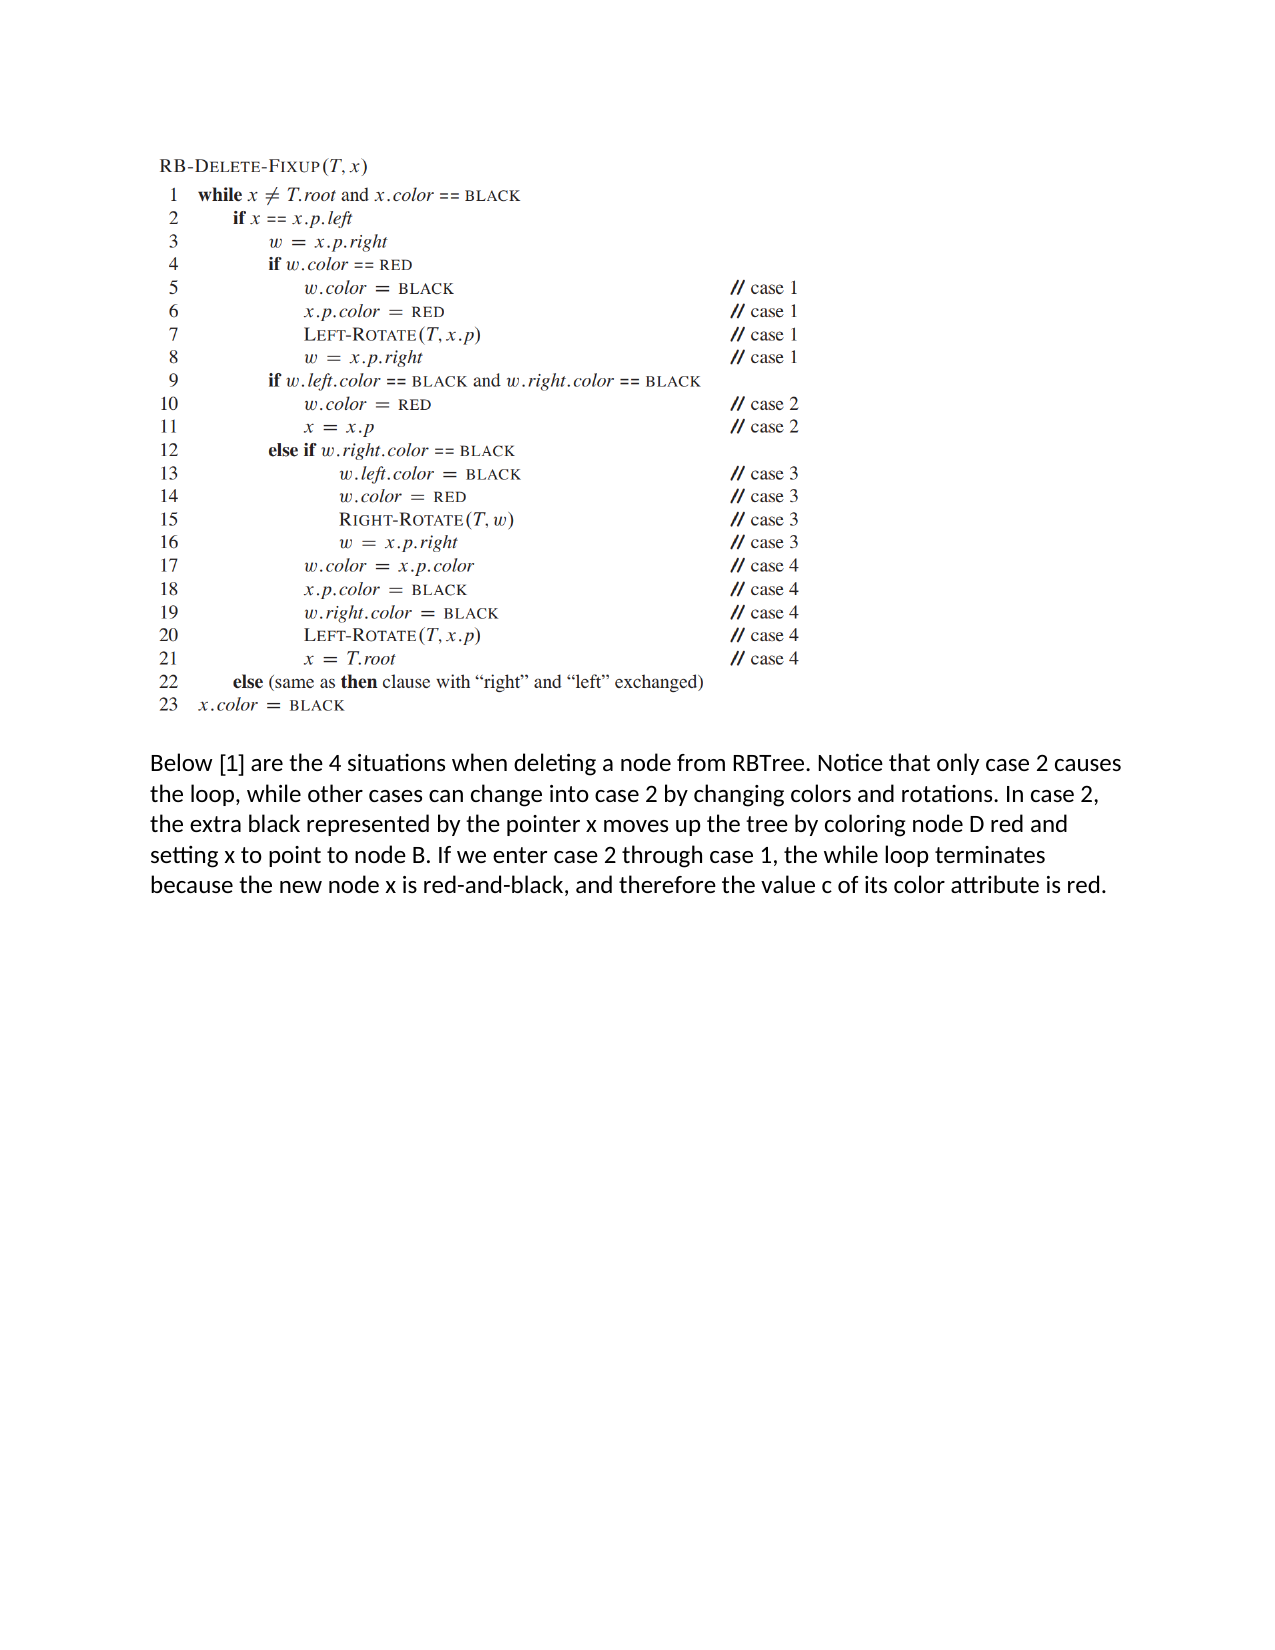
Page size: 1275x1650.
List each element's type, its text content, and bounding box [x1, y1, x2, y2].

picture [150, 150, 826, 717]
text Below [1] are the 4 situations when deleting a node from RBTree. Notice that only case 2 causes the loop, while other cases can change into case 2 by changing colors and rotations. In case 2, the extra black represented by the pointer x moves up the tree by coloring node D red and setting x to point to node B. If we enter case 2 through case 1, the while loop terminates because the new node x is red-and-black, and therefore the value c of its color attribute is red. [150, 747, 1125, 900]
